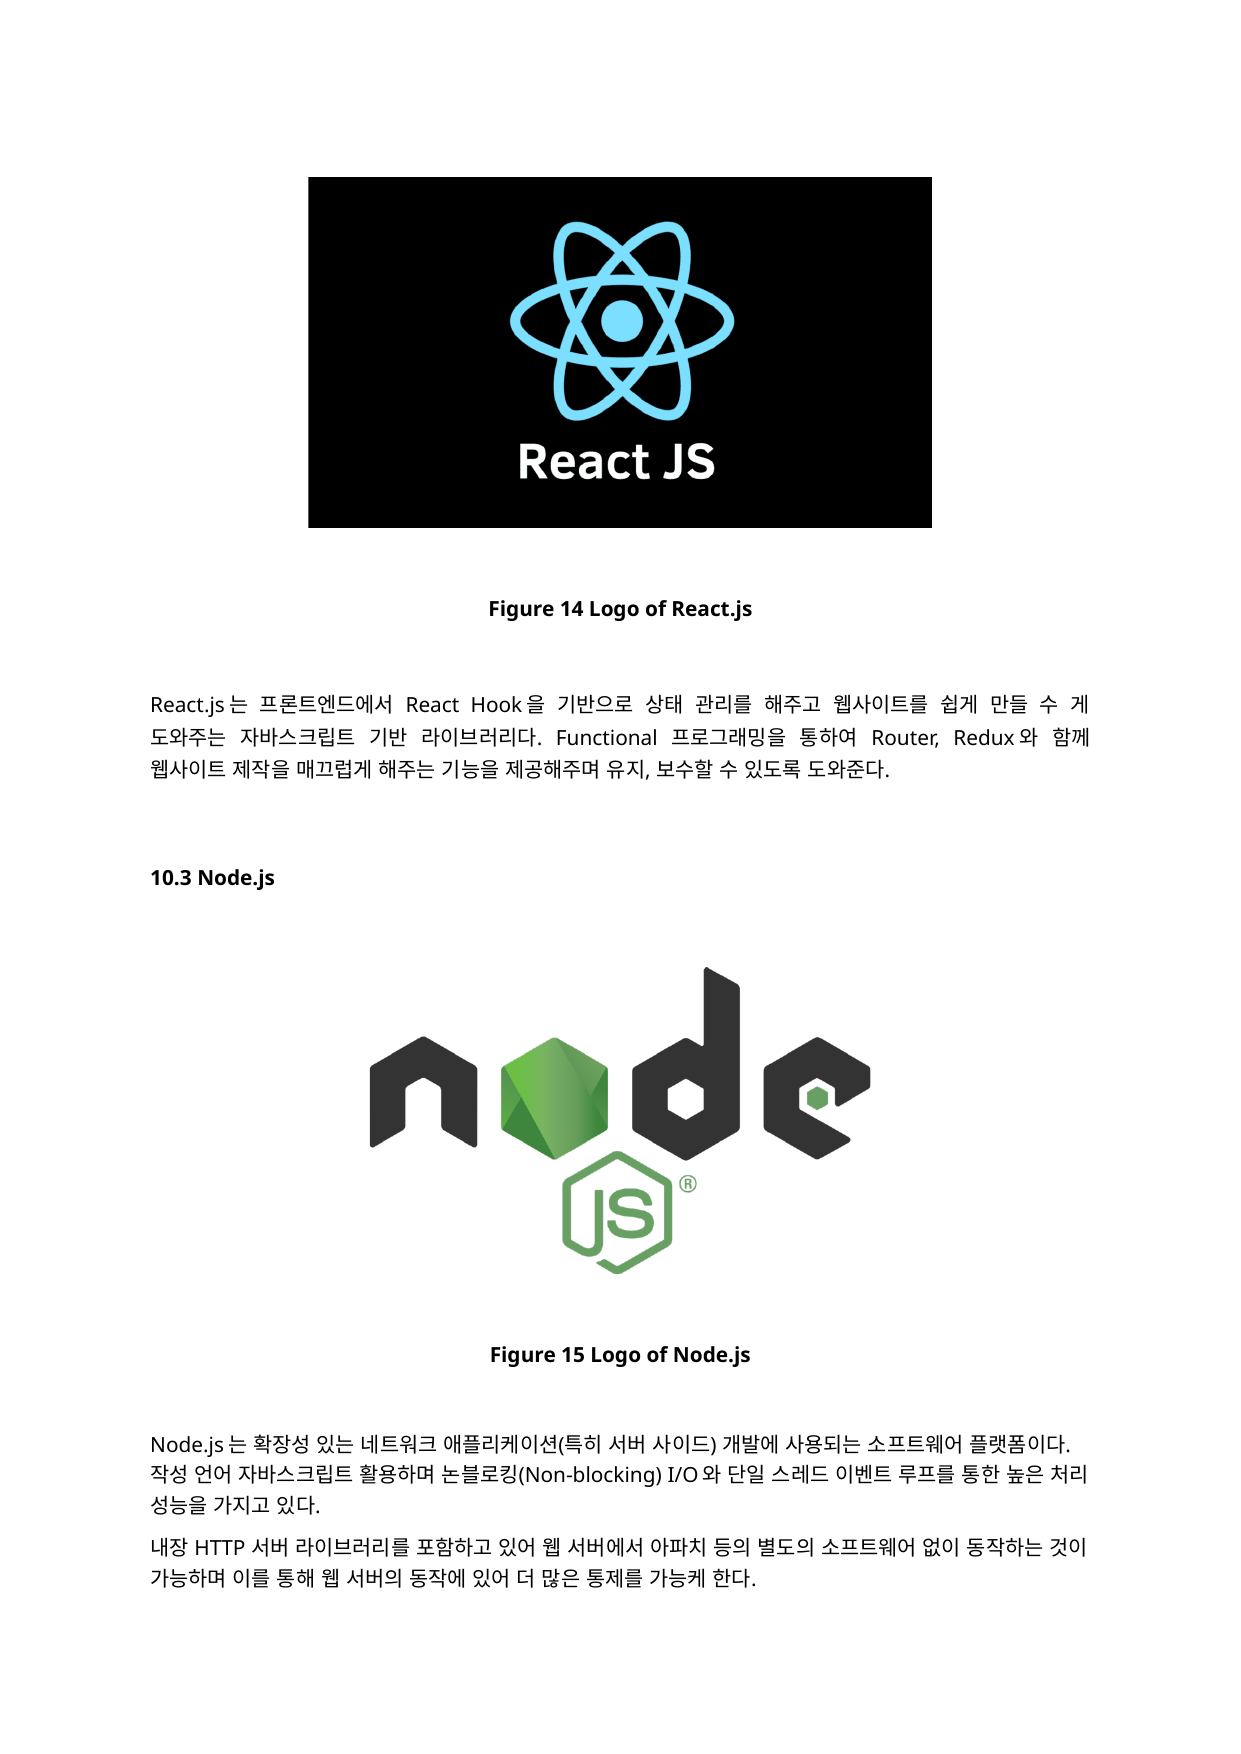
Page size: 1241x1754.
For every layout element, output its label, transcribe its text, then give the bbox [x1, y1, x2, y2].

text Figure 14 Logo of React.js [150, 594, 1090, 622]
text Node.js는 확장성 있는 네트워크 애플리케이션(특히 서버 사이드) 개발에 사용되는 소프트웨어 플랫폼이다. 작성 언어 자바스크립트 활용하며 논블로킹(Non-blocking) I/O와 단일 스레드 이벤트 루프를 통한 높은 처리 성능을 가지고 있다. [150, 1428, 1090, 1519]
picture [369, 967, 871, 1274]
text Figure 15 Logo of Node.js [150, 1340, 1090, 1368]
subtitle 10.3 Node.js [150, 863, 1090, 891]
text 내장 HTTP 서버 라이브러리를 포함하고 있어 웹 서버에서 아파치 등의 별도의 소프트웨어 없이 동작하는 것이 가능하며 이를 통해 웹 서버의 동작에 있어 더 많은 통제를 가능케 한다. [150, 1532, 1090, 1592]
text React.js는 프론트엔드에서 React Hook을 기반으로 상태 관리를 해주고 웹사이트를 쉽게 만들 수 게 도와주는 자바스크립트 기반 라이브러리다. Functional 프로그래밍을 통하여 Router, Redux와 함께 웹사이트 제작을 매끄럽게 해주는 기능을 제공해주며 유지, 보수할 수 있도록 도와준다. [150, 688, 1090, 784]
picture [308, 177, 932, 528]
